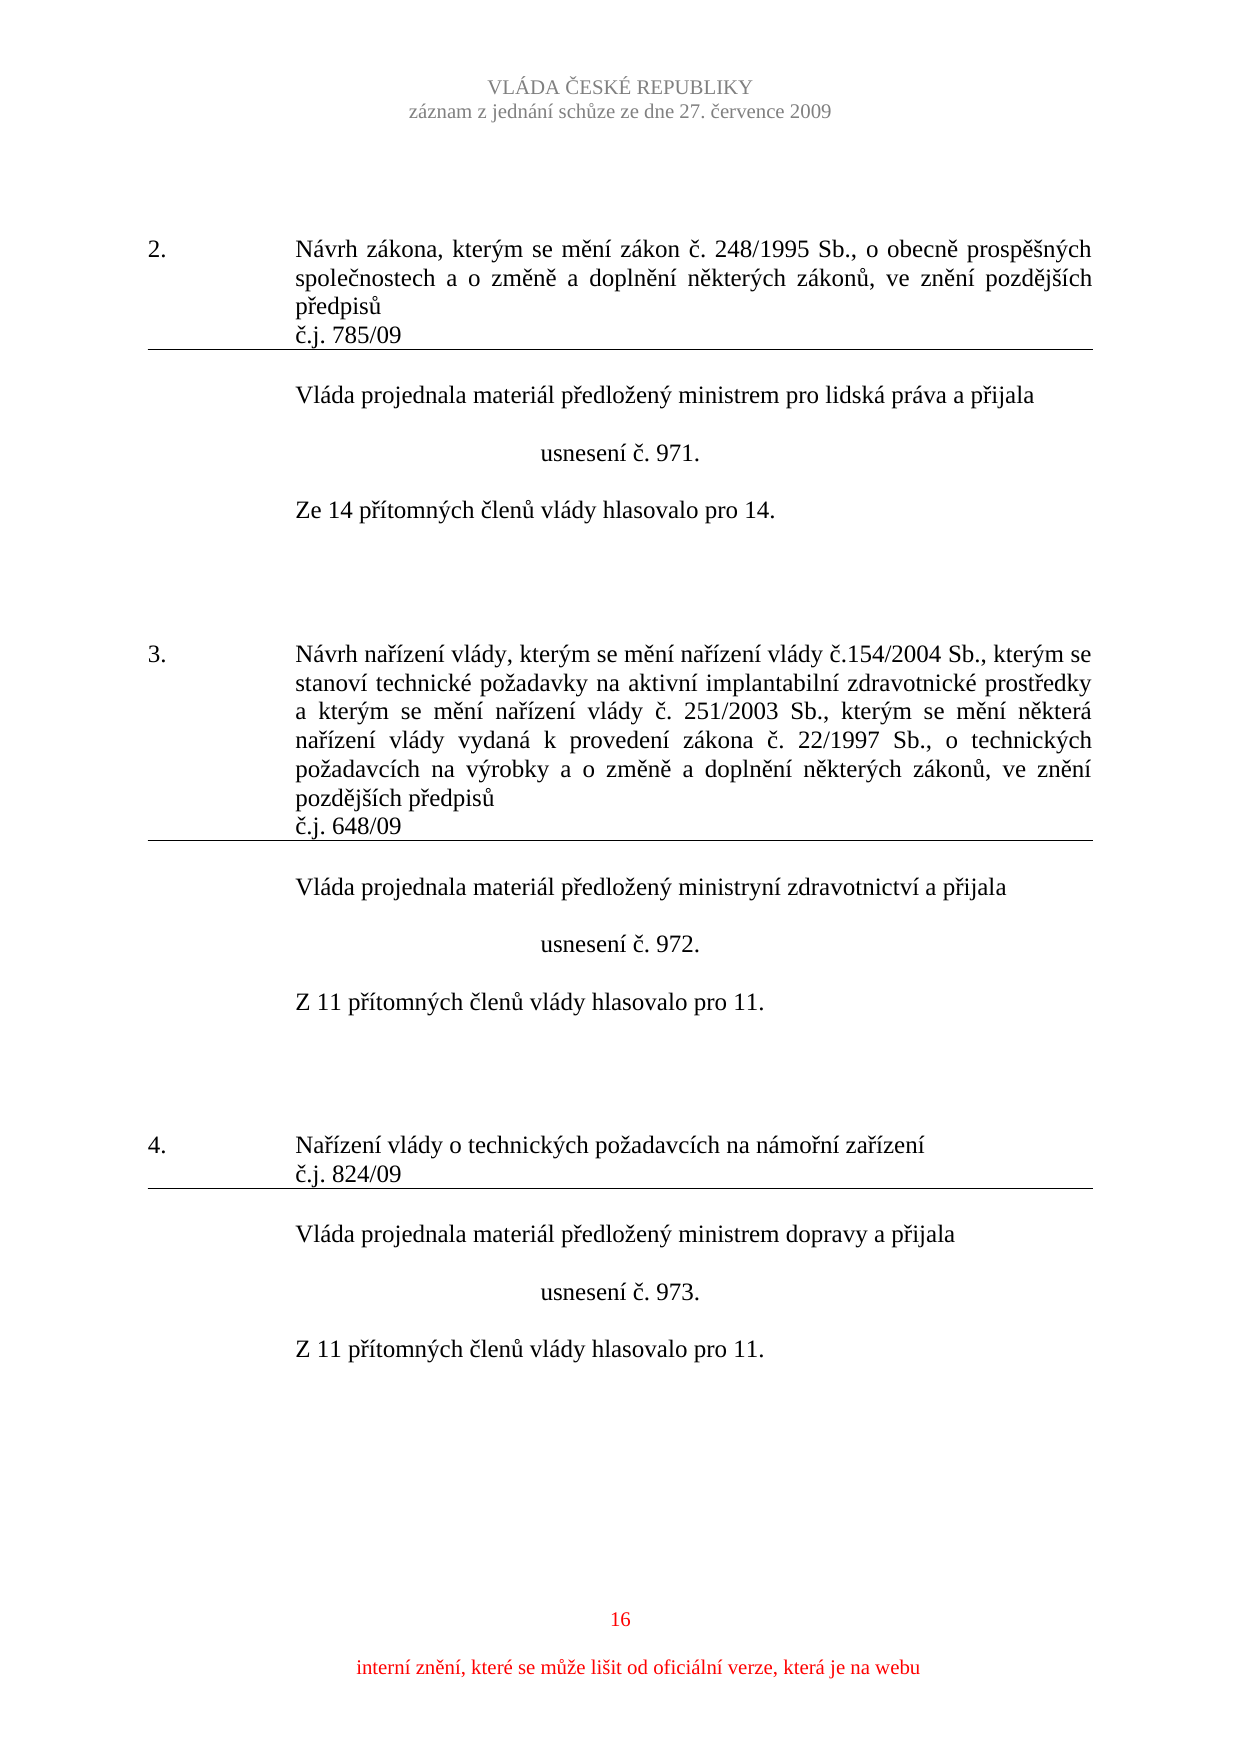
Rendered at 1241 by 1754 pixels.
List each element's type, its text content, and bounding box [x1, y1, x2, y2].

text 2. Návrh zákona, kterým se mění zákon č. 248/1995 Sb., o obecně prospěšných společnostech a o změně a doplnění některých zákonů, ve znění pozdějších předpisů [148, 234, 1093, 320]
text usnesení č. 973. [148, 1277, 1093, 1305]
text č.j. 824/09 [148, 1159, 1093, 1188]
text Vláda projednala materiál předložený ministryní zdravotnictví a přijala [148, 872, 1093, 900]
text Ze 14 přítomných členů vlády hlasovalo pro 14. [148, 495, 1093, 524]
text 4. Nařízení vlády o technických požadavcích na námořní zařízení [148, 1130, 1093, 1159]
text č.j. 648/09 [148, 811, 1093, 840]
text Vláda projednala materiál předložený ministrem pro lidská práva a přijala [148, 380, 1093, 409]
text č.j. 785/09 [148, 320, 1093, 349]
text Vláda projednala materiál předložený ministrem dopravy a přijala [148, 1219, 1093, 1248]
text usnesení č. 971. [148, 438, 1093, 466]
text Z 11 přítomných členů vlády hlasovalo pro 11. [148, 1334, 1093, 1363]
text Z 11 přítomných členů vlády hlasovalo pro 11. [148, 987, 1093, 1015]
text usnesení č. 972. [148, 929, 1093, 958]
text 3. Návrh nařízení vlády, kterým se mění nařízení vlády č.154/2004 Sb., kterým se stanoví technické požadavky na aktivní implantabilní zdravotnické prostředky a kterým se mění nařízení vlády č. 251/2003 Sb., kterým se mění některá nařízení vlády vydaná k provedení zákona č. 22/1997 Sb., o technických požadavcích na výrobky a o změně a doplnění některých zákonů, ve znění pozdějších předpisů [148, 639, 1093, 811]
